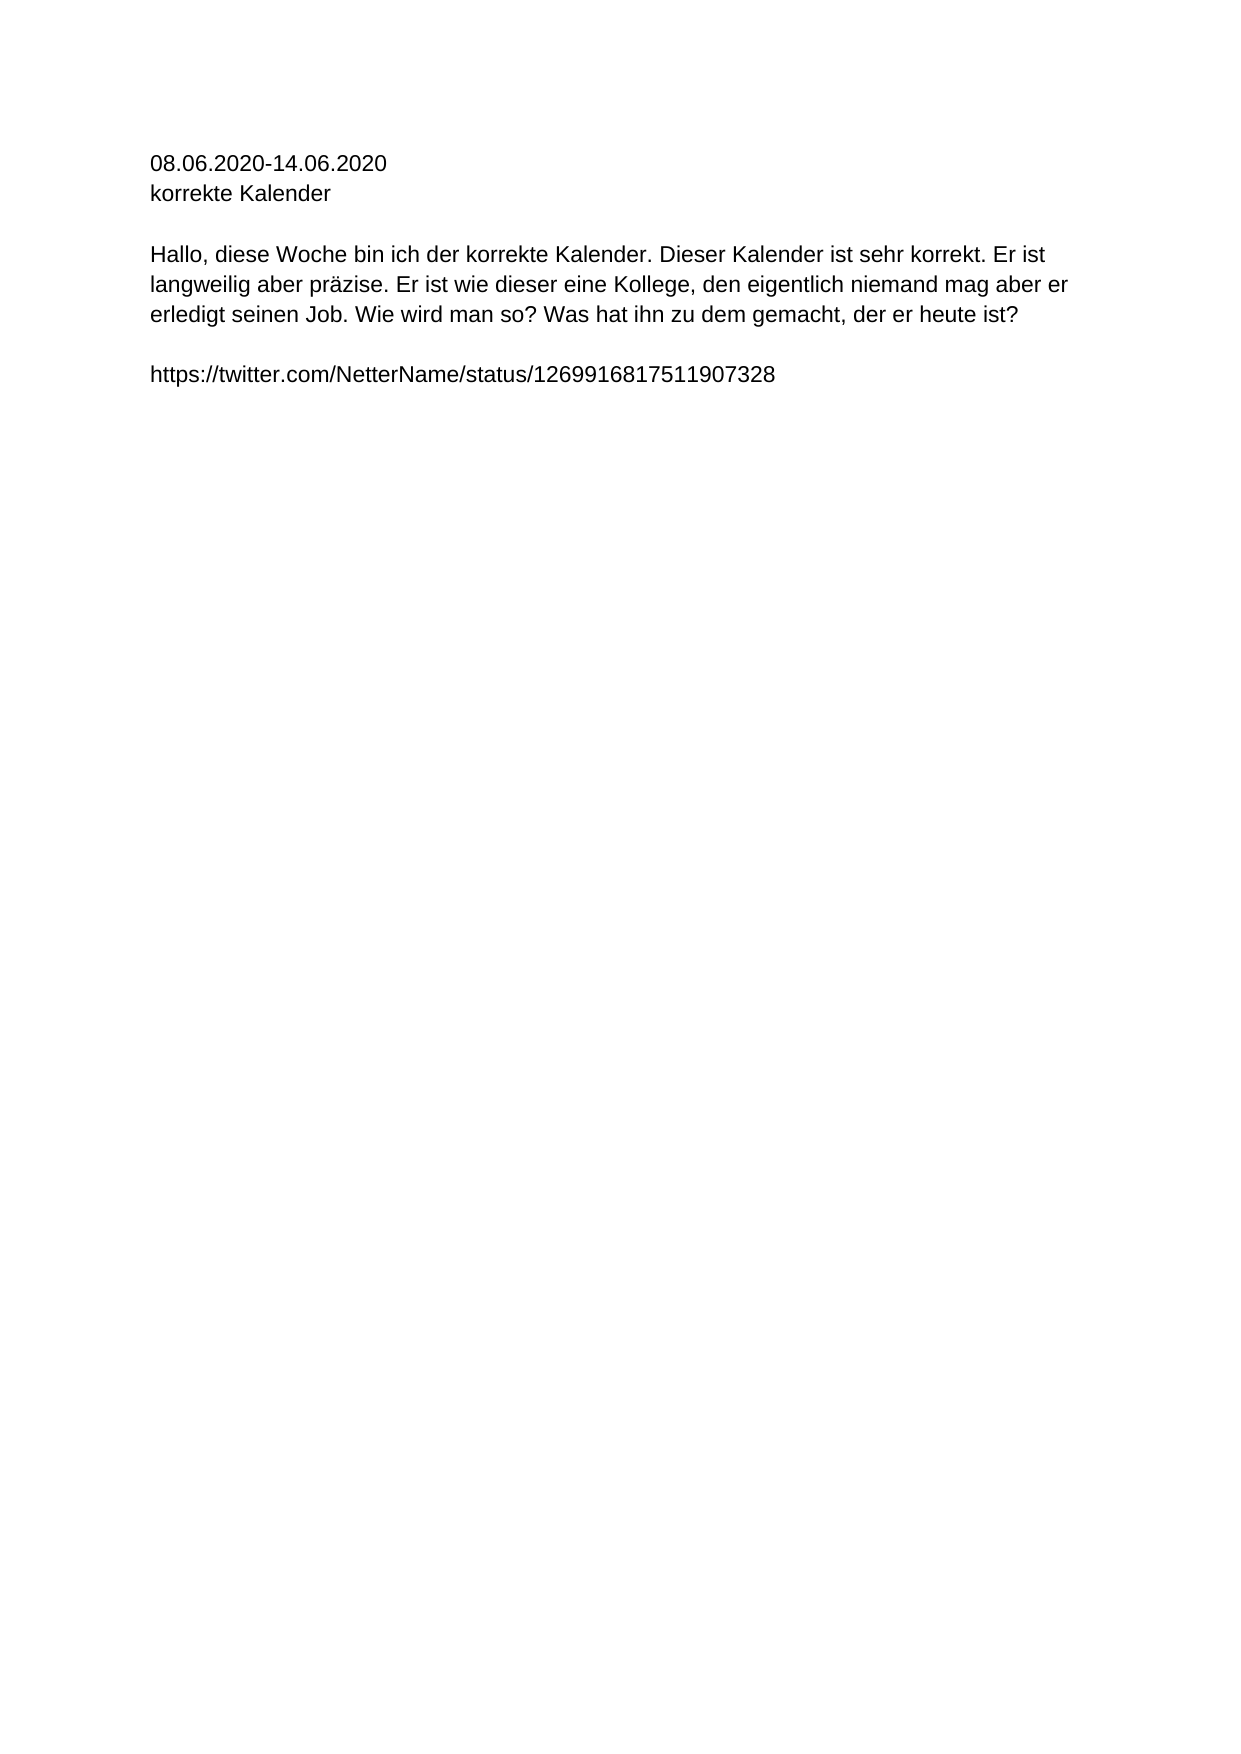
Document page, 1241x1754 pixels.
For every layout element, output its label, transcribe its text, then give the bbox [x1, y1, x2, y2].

text Hallo, diese Woche bin ich der korrekte Kalender. Dieser Kalender ist sehr korrekt. Er ist langweilig aber präzise. Er ist wie dieser eine Kollege, den eigentlich niemand mag aber er erledigt seinen Job. Wie wird man so? Was hat ihn zu dem gemacht, der er heute ist? [150, 210, 1090, 327]
text https://twitter.com/NetterName/status/1269916817511907328 [150, 361, 1090, 388]
text korrekte Kalender [150, 180, 1090, 207]
text 08.06.2020-14.06.2020 [150, 150, 1090, 176]
